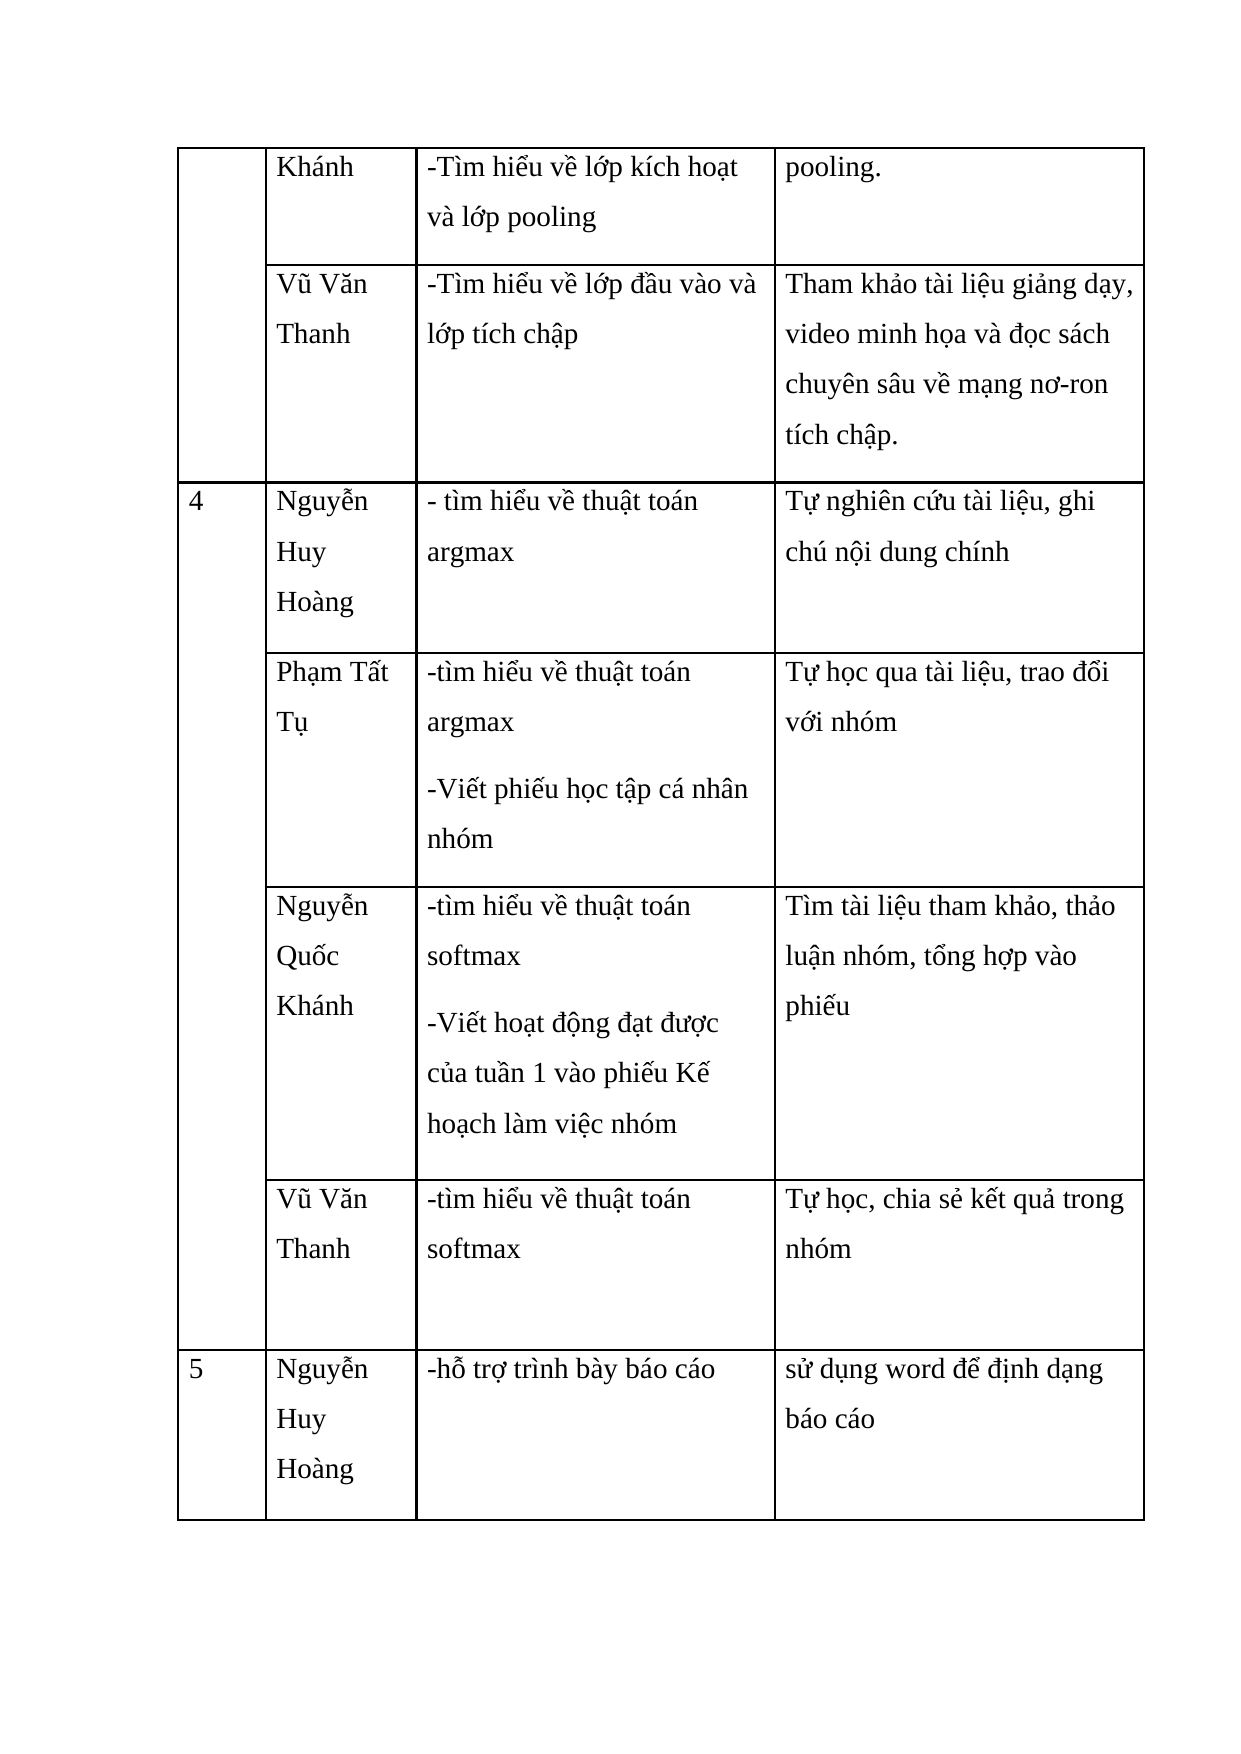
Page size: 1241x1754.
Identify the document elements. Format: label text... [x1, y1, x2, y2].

table_cell Phạm Tất Tụ [267, 654, 415, 886]
table_cell 5 [179, 1351, 265, 1519]
table_cell -tìm hiểu về thuật toán softmax -Viết hoạt động đạt được của tuần 1 vào phiếu Kế hoạch làm việc nhóm [418, 888, 774, 1179]
table_cell -tìm hiểu về thuật toán argmax -Viết phiếu học tập cá nhân nhóm [418, 654, 774, 886]
table_cell - tìm hiểu về thuật toán argmax [418, 484, 774, 652]
table_cell Tự học qua tài liệu, trao đổi với nhóm [776, 654, 1143, 886]
table_cell Tự nghiên cứu tài liệu, ghi chú nội dung chính [776, 484, 1143, 652]
table_cell 4 [179, 484, 265, 1349]
table_cell -tìm hiểu về thuật toán softmax [418, 1181, 774, 1349]
table_cell sử dụng word để định dạng báo cáo [776, 1351, 1143, 1519]
table_cell Tham khảo tài liệu giảng dạy, video minh họa và đọc sách chuyên sâu về mạng nơ-ron tích chập. [776, 266, 1143, 481]
table_cell Nguyễn Quốc Khánh [267, 888, 415, 1179]
table_cell Tự học, chia sẻ kết quả trong nhóm [776, 1181, 1143, 1349]
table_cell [776, 149, 1143, 264]
table_cell Nguyễn Huy Hoàng [267, 484, 415, 652]
table_cell Nguyễn Huy Hoàng [267, 1351, 415, 1519]
table_cell Vũ Văn Thanh [267, 1181, 415, 1349]
table_cell Nguyễn Quốc Khánh [267, 149, 415, 264]
table_cell Tìm tài liệu tham khảo, thảo luận nhóm, tổng hợp vào phiếu [776, 888, 1143, 1179]
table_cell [418, 149, 774, 264]
table_cell -hỗ trợ trình bày báo cáo [418, 1351, 774, 1519]
table_cell -Tìm hiểu về lớp đầu vào và lớp tích chập [418, 266, 774, 481]
table_cell Vũ Văn Thanh [267, 266, 415, 481]
